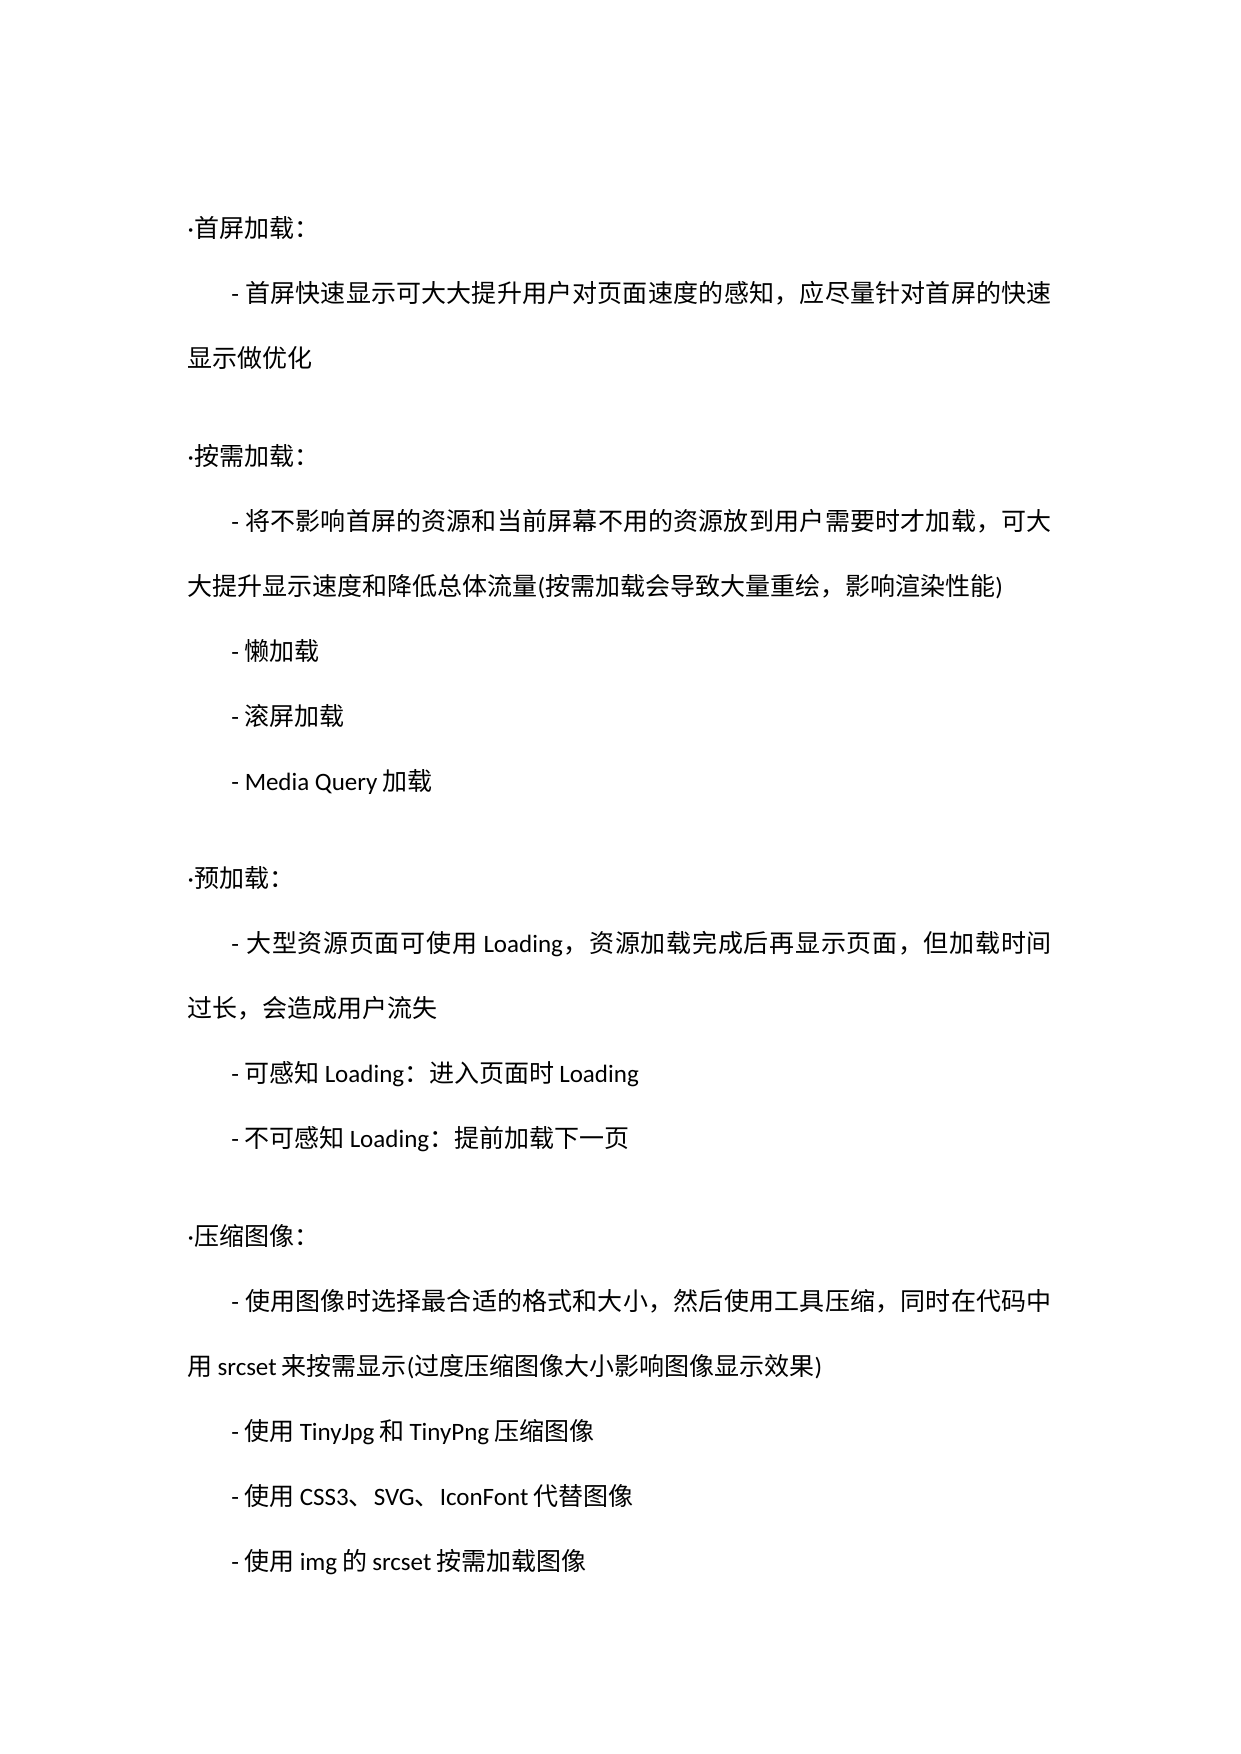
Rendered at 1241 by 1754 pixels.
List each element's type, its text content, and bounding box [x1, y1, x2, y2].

text - 可感知Loading：进入页面时Loading [187, 1039, 1053, 1104]
text ·压缩图像： [187, 1202, 1053, 1267]
text - 使用TinyJpg和TinyPng压缩图像 [187, 1397, 1053, 1462]
text - 不可感知Loading：提前加载下一页 [187, 1104, 1053, 1169]
text - 将不影响首屏的资源和当前屏幕不用的资源放到用户需要时才加载，可大大提升显示速度和降低总体流量(按需加载会导致大量重绘，影响渲染性能) [187, 487, 1053, 617]
text - 大型资源页面可使用Loading，资源加载完成后再显示页面，但加载时间过长，会造成用户流失 [187, 909, 1053, 1039]
text ·按需加载： [187, 422, 1053, 487]
text - 滚屏加载 [187, 682, 1053, 747]
text - 使用img的srcset按需加载图像 [187, 1527, 1053, 1592]
text ·首屏加载： [187, 194, 1053, 259]
text ·预加载： [187, 844, 1053, 909]
text - 首屏快速显示可大大提升用户对页面速度的感知，应尽量针对首屏的快速显示做优化 [187, 259, 1053, 389]
text - 使用图像时选择最合适的格式和大小，然后使用工具压缩，同时在代码中用srcset来按需显示(过度压缩图像大小影响图像显示效果) [187, 1267, 1053, 1397]
text - 懒加载 [187, 617, 1053, 682]
text - Media Query加载 [187, 747, 1053, 812]
text - 使用CSS3、SVG、IconFont代替图像 [187, 1462, 1053, 1527]
